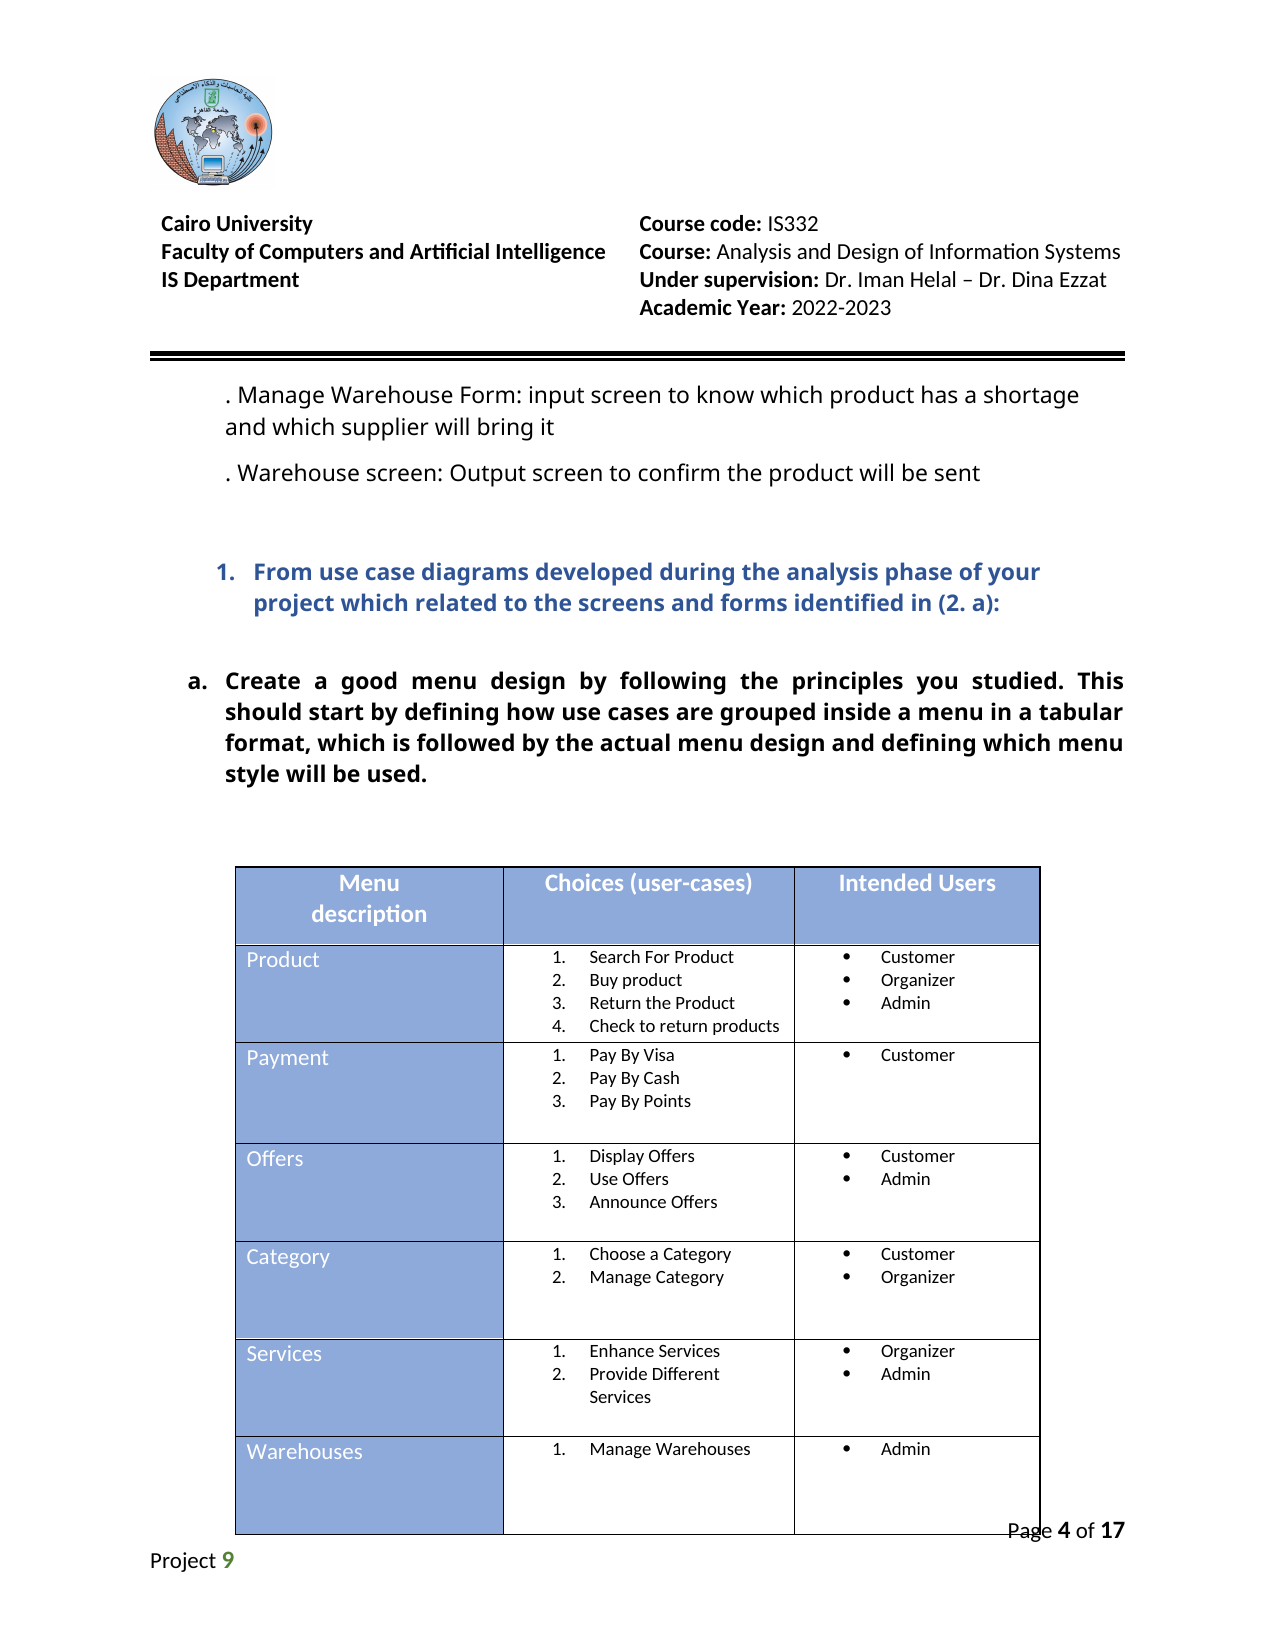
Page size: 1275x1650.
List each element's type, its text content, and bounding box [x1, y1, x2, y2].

text . Warehouse screen: Output screen to confirm the product will be sent [225, 457, 1125, 488]
table_cell Customer Organizer Admin [795, 946, 1039, 1042]
picture [150, 75, 276, 190]
table_cell Enhance Services Provide Different Services [504, 1340, 794, 1436]
table_cell Manage Warehouses [504, 1437, 794, 1534]
table_cell Services [236, 1340, 503, 1436]
table_cell Organizer Admin [795, 1340, 1039, 1436]
table_cell Product [236, 946, 503, 1042]
table_cell Pay By Visa Pay By Cash Pay By Points [504, 1043, 794, 1143]
table_header Choices (user-cases) [504, 868, 794, 944]
table_cell Offers [236, 1144, 503, 1241]
table_cell Warehouses [236, 1437, 503, 1534]
table_cell Customer [795, 1043, 1039, 1143]
table_header Intended Users [795, 868, 1039, 944]
table_cell Customer Admin [795, 1144, 1039, 1241]
list From use case diagrams developed during the analysis phase of your project which related to the screens and forms identified in (2. a): [216, 556, 1125, 618]
table_cell Payment [236, 1043, 503, 1143]
text . Manage Warehouse Form: input screen to know which product has a shortage and which supplier will bring it [225, 379, 1125, 442]
table_cell Choose a Category Manage Category [504, 1242, 794, 1338]
table_cell Customer Organizer [795, 1242, 1039, 1338]
table_cell Search For Product Buy product Return the Product Check to return products [504, 946, 794, 1042]
table_header Menu description [236, 868, 503, 944]
table_cell Display Offers Use Offers Announce Offers [504, 1144, 794, 1241]
table_cell Category [236, 1242, 503, 1338]
list Create a good menu design by following the principles you studied. This should start by defining how use cases are grouped inside a menu in a tabular format, which is followed by the actual menu design and defining which menu style will be used. [187, 665, 1125, 790]
table_cell Admin [795, 1437, 1039, 1534]
